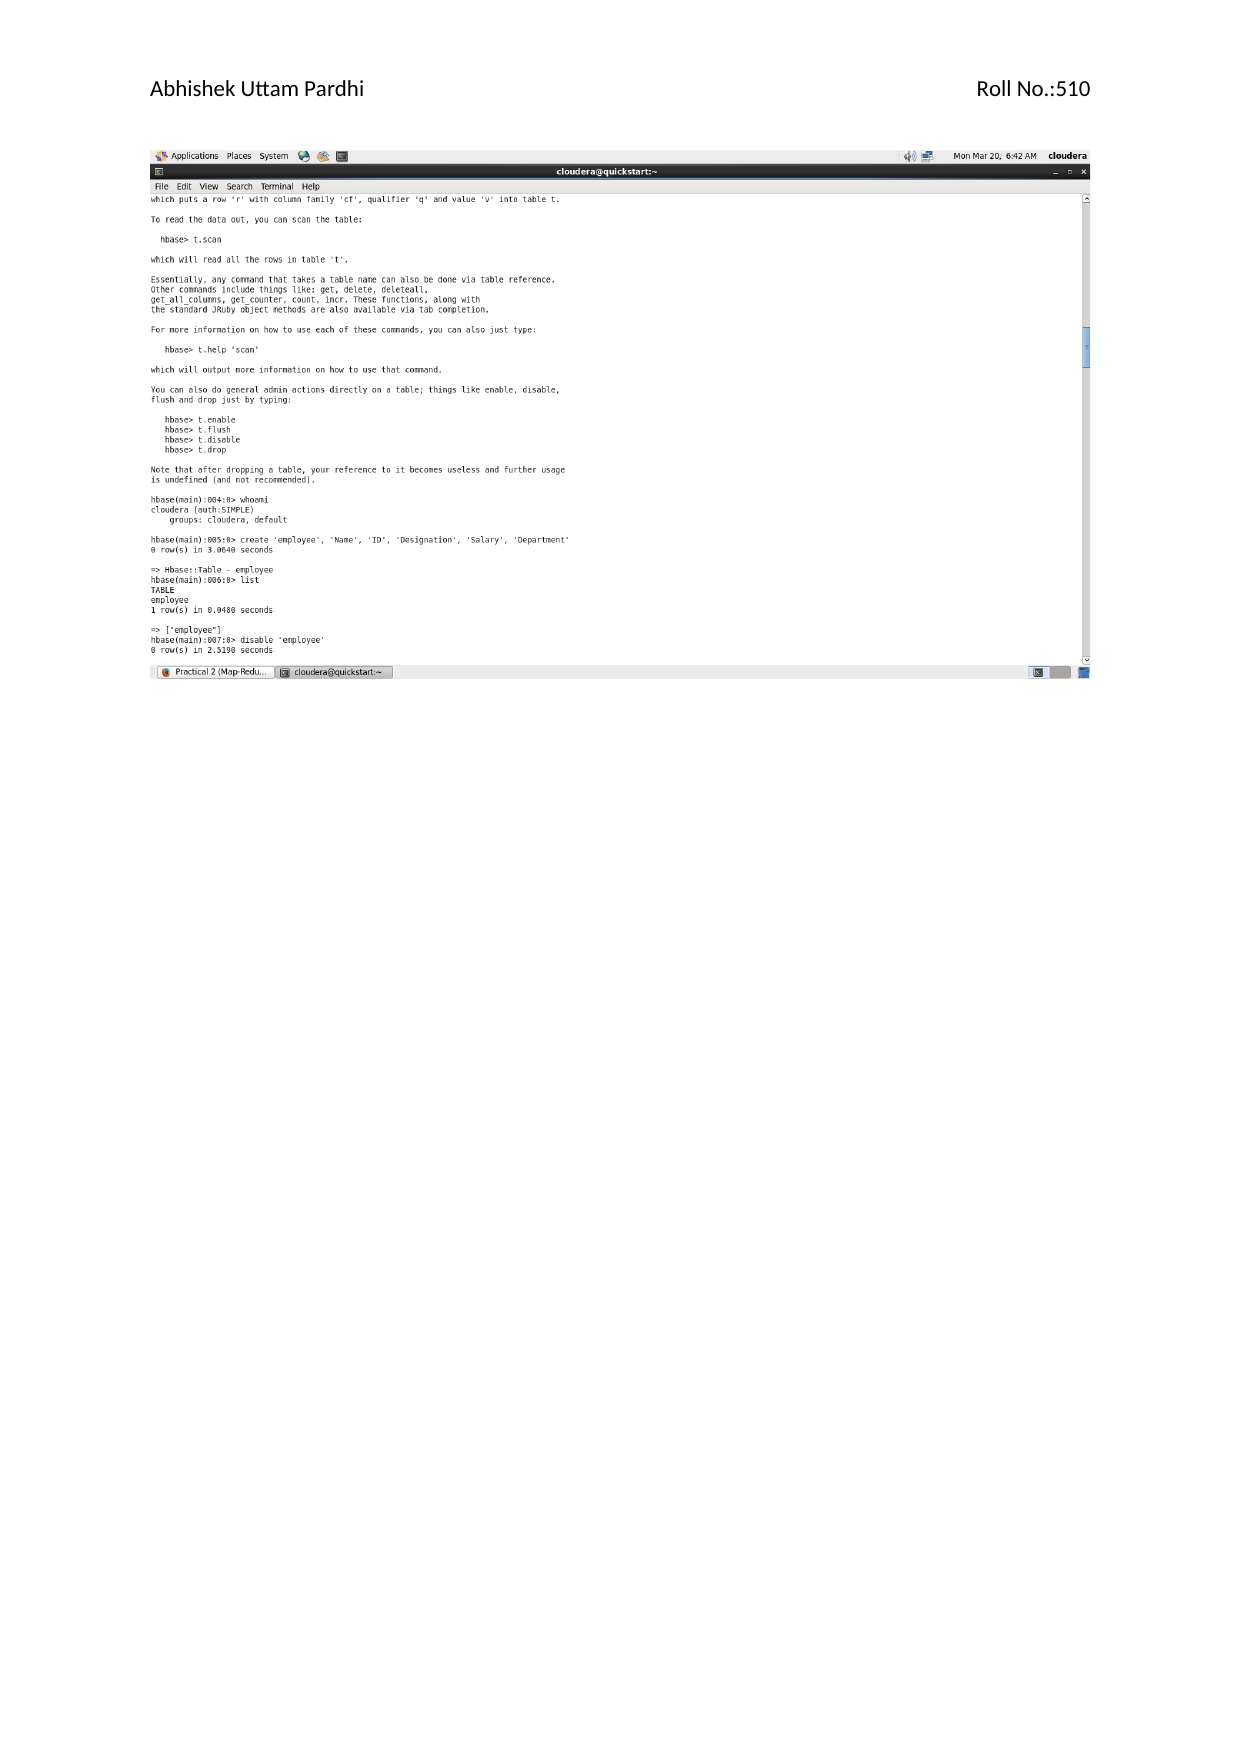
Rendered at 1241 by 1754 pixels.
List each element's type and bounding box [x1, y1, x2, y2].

picture [150, 150, 1091, 679]
